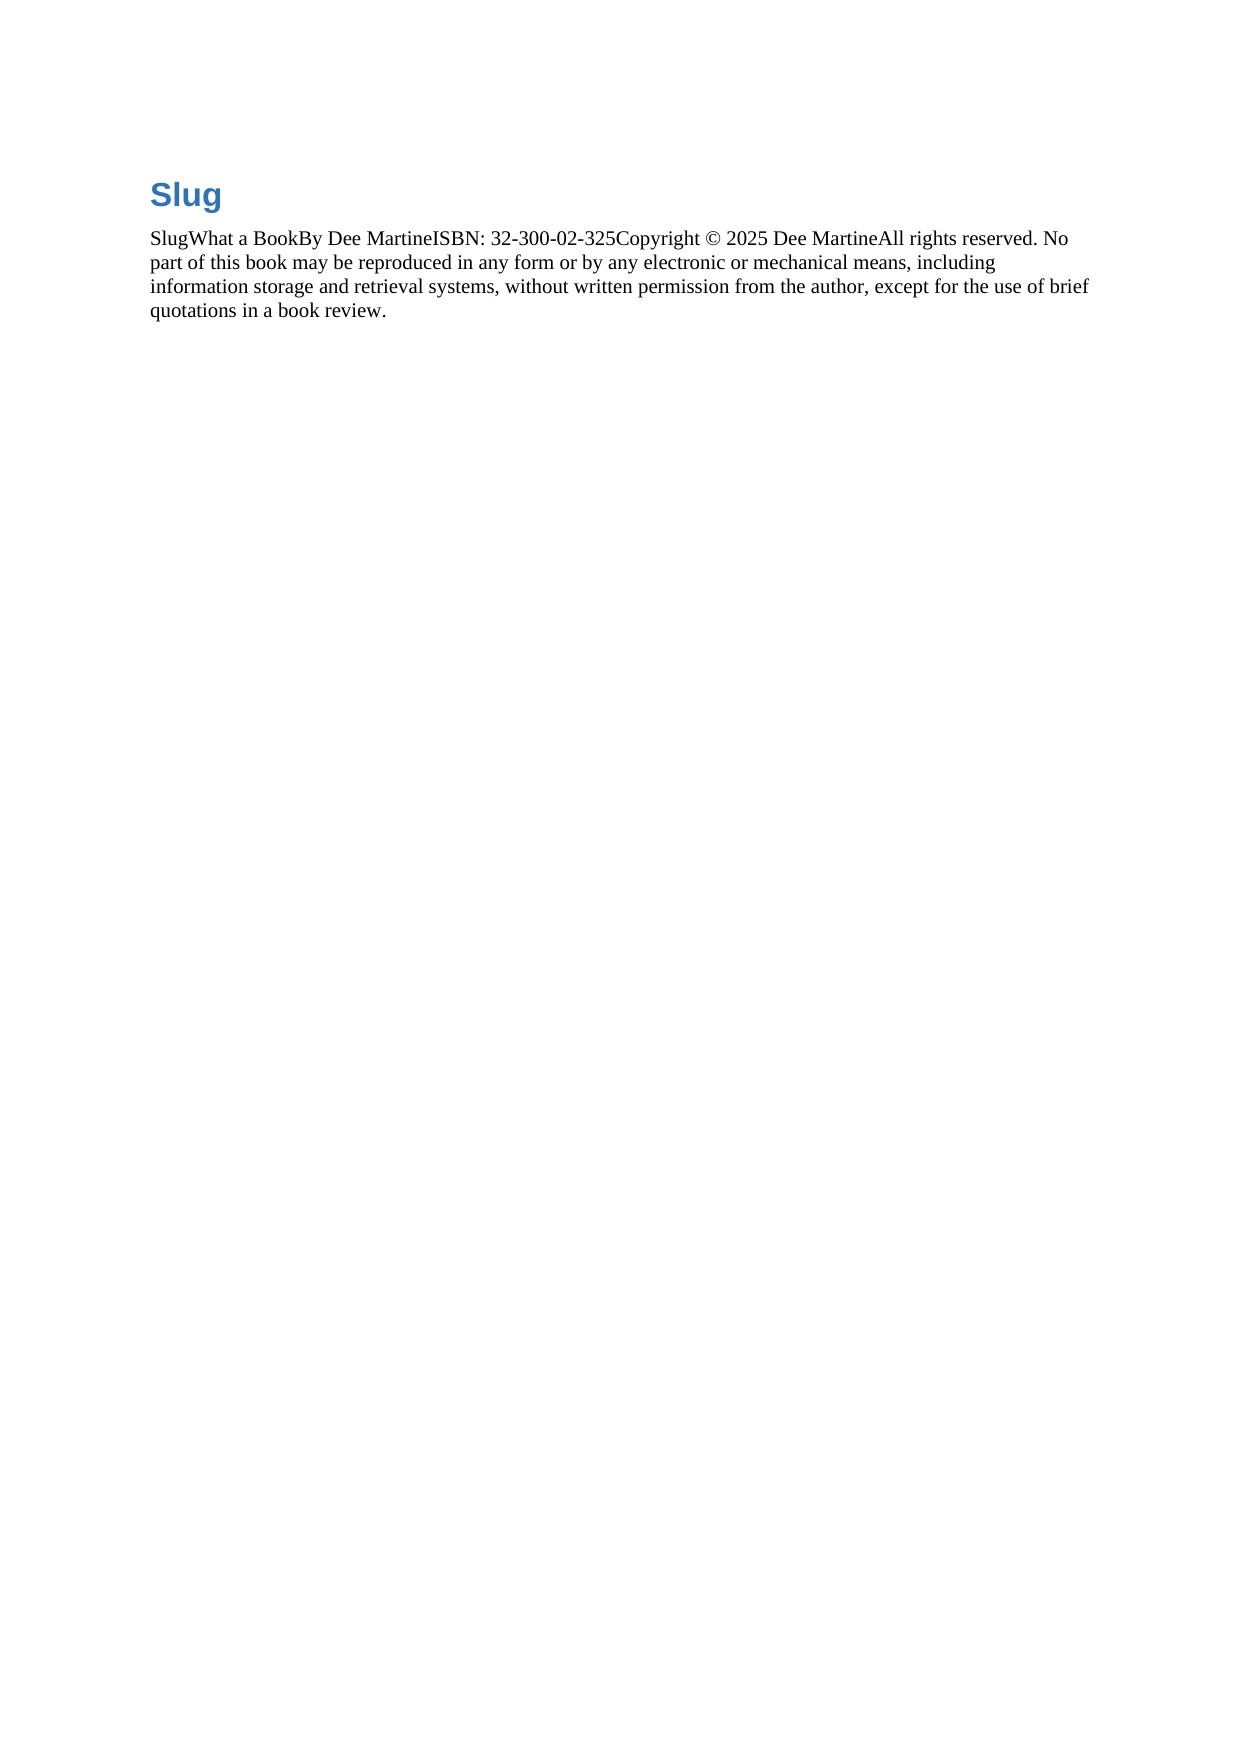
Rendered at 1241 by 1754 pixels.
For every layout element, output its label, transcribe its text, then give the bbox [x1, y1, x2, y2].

subtitle Slug [150, 175, 1090, 213]
text SlugWhat a BookBy Dee MartineISBN: 32-300-02-325Copyright © 2025 Dee MartineAll rights reserved. No part of this book may be reproduced in any form or by any electronic or mechanical means, including information storage and retrieval systems, without written permission from the author, except for the use of brief quotations in a book review. [150, 226, 1090, 322]
